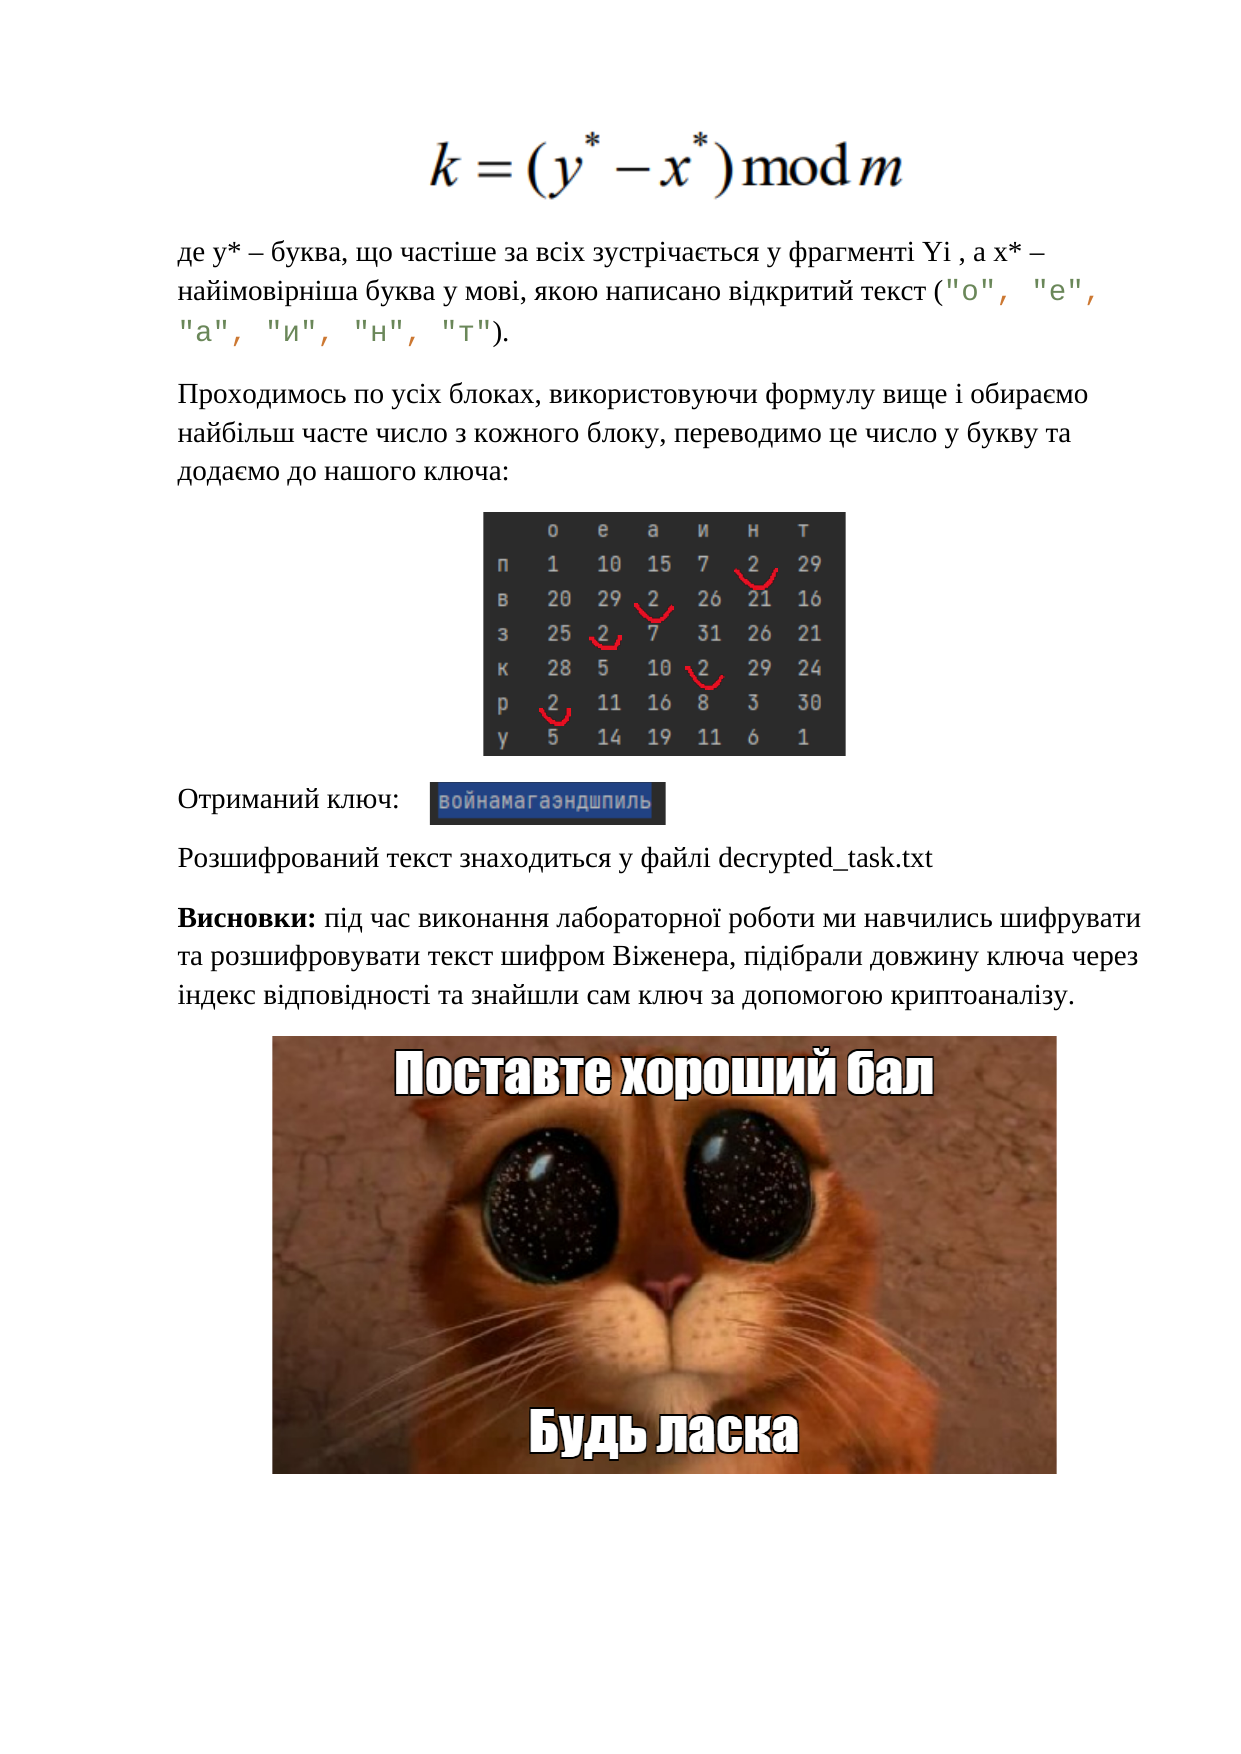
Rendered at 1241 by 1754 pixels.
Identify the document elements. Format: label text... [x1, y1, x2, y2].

picture [272, 1036, 1057, 1474]
picture [429, 782, 666, 825]
picture [483, 512, 846, 756]
text де y* – буква, що частіше за всіх зустрічається у фрагменті Yi , а x* – найімовірніша буква у мові, якою написано відкритий текст ("о", "е", "а", "и", "н", "т"). [177, 234, 1152, 350]
text Проходимось по усіх блоках, використовуючи формулу вище і обираємо найбільш часте число з кожного блоку, переводимо це число у букву та додаємо до нашого ключа: [177, 376, 1152, 487]
text Висновки: під час виконання лабораторної роботи ми навчились шифрувати та розшифровувати текст шифром Віженера, підібрали довжину ключа через індекс відповідності та знайшли сам ключ за допомогою криптоаналізу. [177, 900, 1152, 1010]
picture [415, 118, 914, 209]
text Розшифрований текст знаходиться у файлі decrypted_task.txt [177, 840, 1152, 874]
text Отриманий ключ: [177, 781, 1152, 814]
